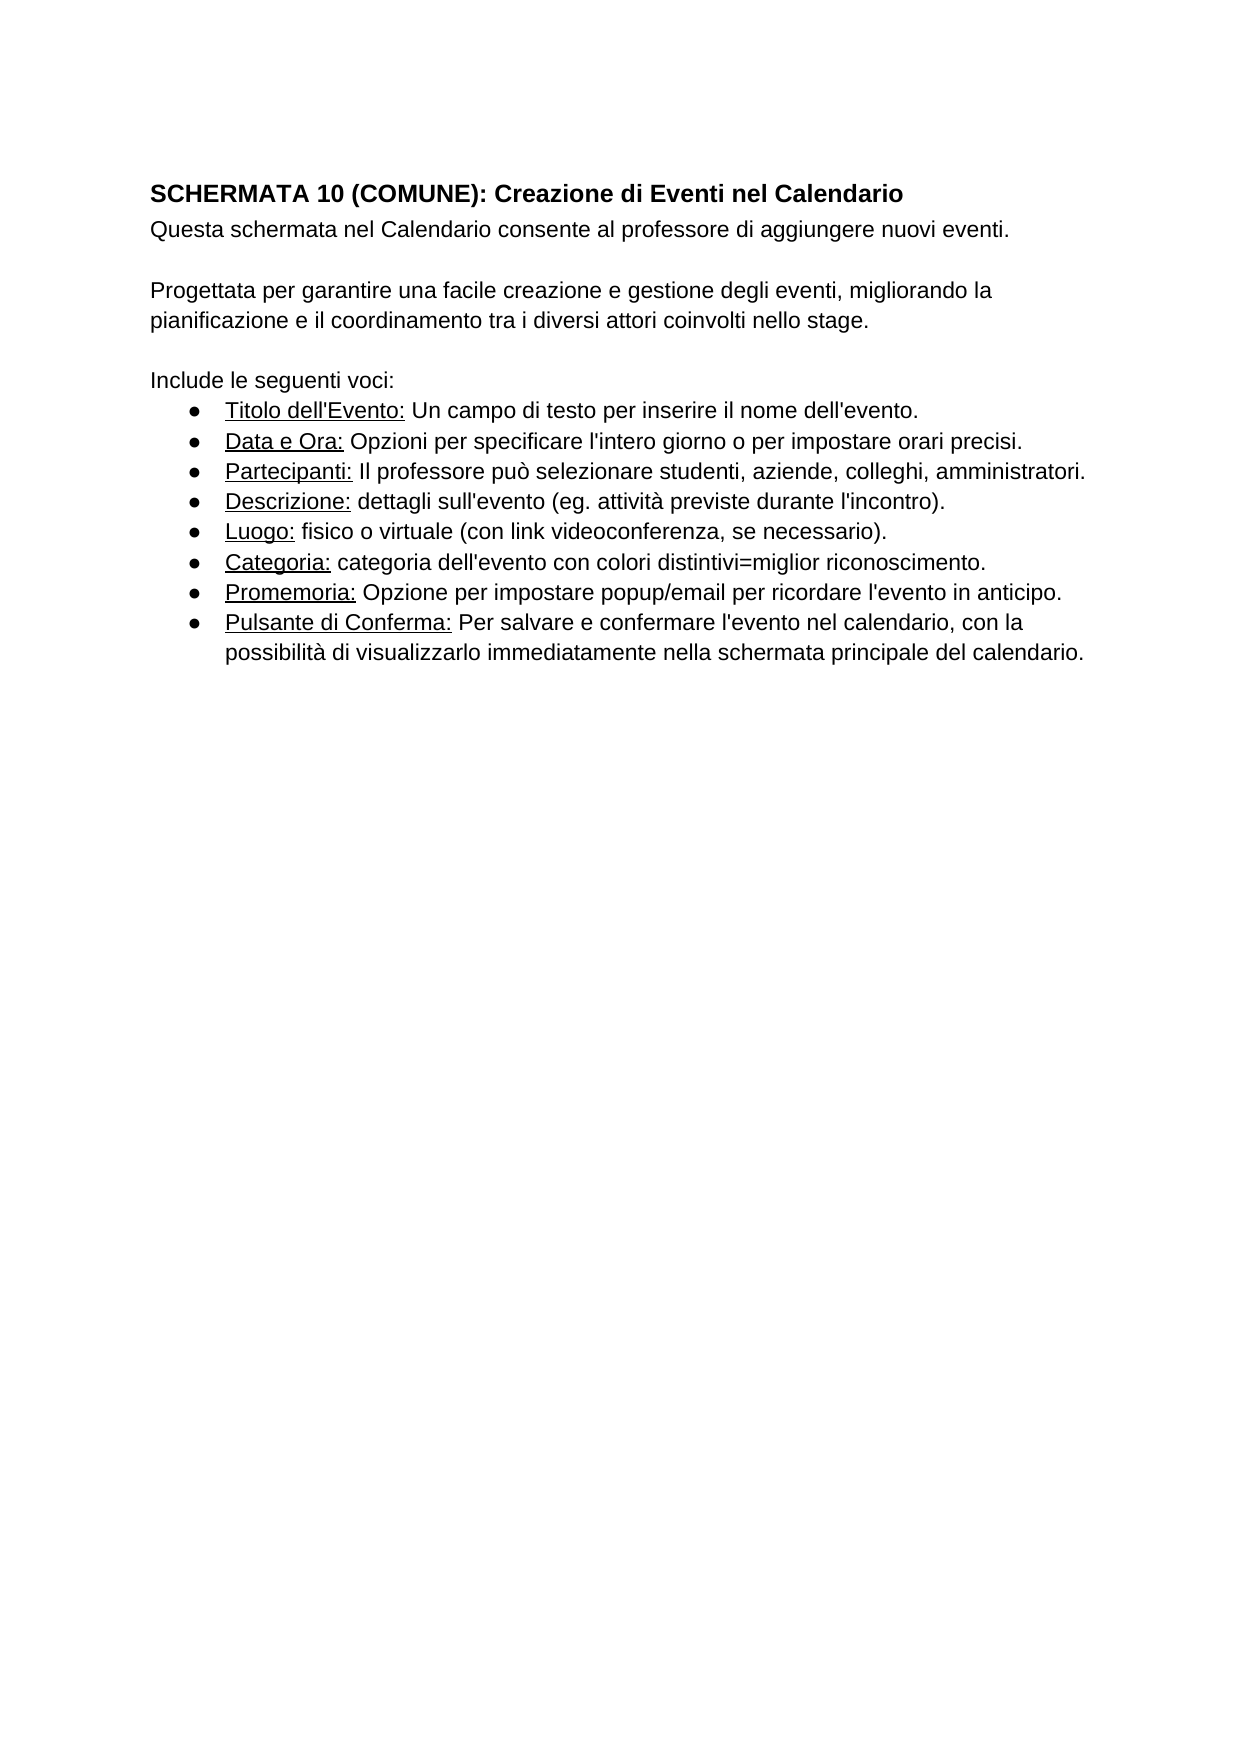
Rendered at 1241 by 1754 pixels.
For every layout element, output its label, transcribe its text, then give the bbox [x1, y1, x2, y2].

subtitle SCHERMATA 10 (COMUNE): Creazione di Eventi nel Calendario [150, 179, 1090, 208]
list Titolo dell'Evento: Un campo di testo per inserire il nome dell'evento. [187, 397, 1090, 424]
list Luogo: fisico o virtuale (con link videoconferenza, se necessario). [187, 518, 1090, 545]
text Progettata per garantire una facile creazione e gestione degli eventi, migliorando la pianificazione e il coordinamento tra i diversi attori coinvolti nello stage. [150, 277, 1090, 333]
list Partecipanti: Il professore può selezionare studenti, aziende, colleghi, amministratori. [187, 458, 1090, 484]
list Pulsante di Conferma: Per salvare e confermare l'evento nel calendario, con la possibilità di visualizzarlo immediatamente nella schermata principale del calendario. [187, 609, 1090, 666]
list Categoria: categoria dell'evento con colori distintivi=miglior riconoscimento. [187, 548, 1090, 575]
list Promemoria: Opzione per impostare popup/email per ricordare l'evento in anticipo. [187, 579, 1090, 605]
text Questa schermata nel Calendario consente al professore di aggiungere nuovi eventi. [150, 216, 1090, 243]
text Include le seguenti voci: [150, 367, 1090, 394]
list Data e Ora: Opzioni per specificare l'intero giorno o per impostare orari precisi. [187, 428, 1090, 454]
list Descrizione: dettagli sull'evento (eg. attività previste durante l'incontro). [187, 488, 1090, 514]
